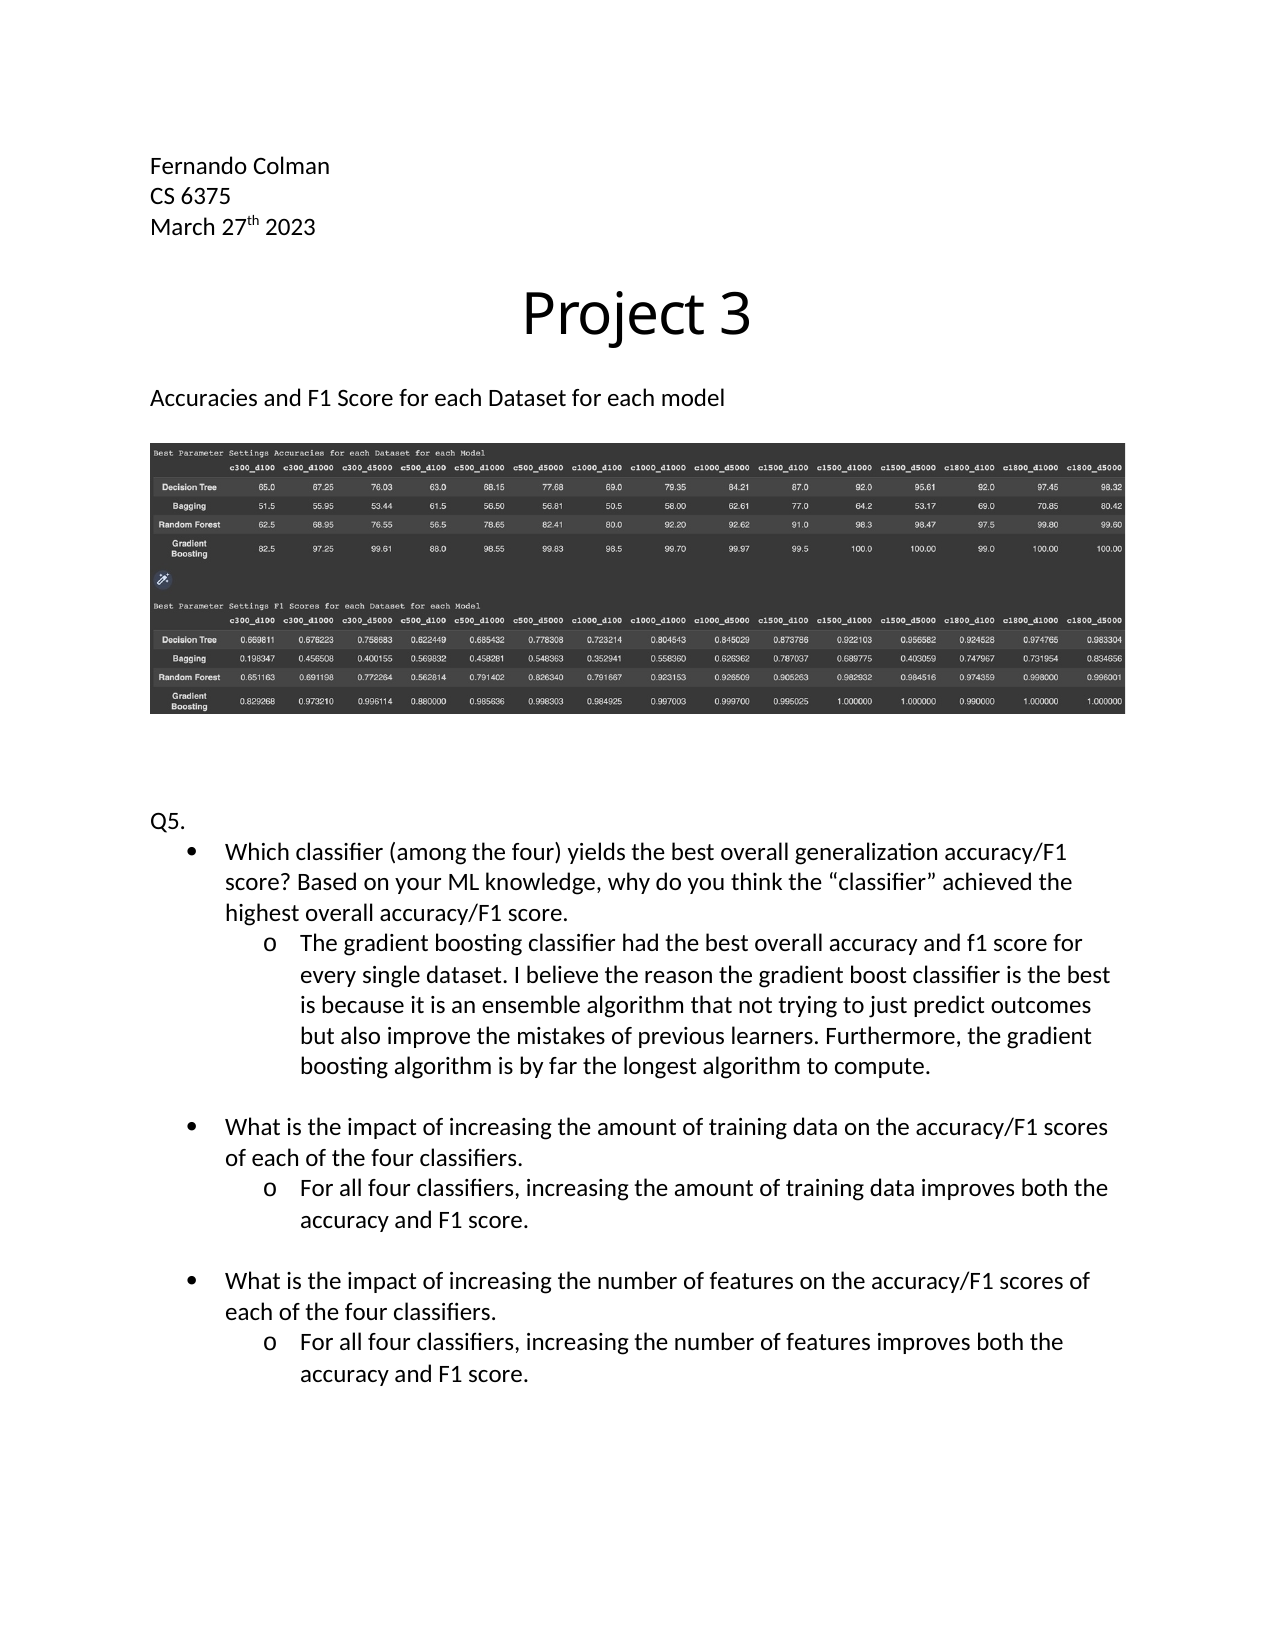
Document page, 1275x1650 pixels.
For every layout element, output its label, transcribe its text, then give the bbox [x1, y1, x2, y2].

list What is the impact of increasing the amount of training data on the accuracy/F1 scores of each of the four classifiers. [187, 1112, 1125, 1173]
text Q5. [150, 805, 1125, 836]
text March 27th 2023 [150, 211, 1125, 242]
list The gradient boosting classifier had the best overall accuracy and f1 score for every single dataset. I believe the reason the gradient boost classifier is the best is because it is an ensemble algorithm that not trying to just predict outcomes but also improve the mistakes of previous learners. Furthermore, the gradient boosting algorithm is by far the longest algorithm to compute. [262, 927, 1125, 1081]
list What is the impact of increasing the number of features on the accuracy/F1 scores of each of the four classifiers. [187, 1265, 1125, 1326]
text CS 6375 [150, 181, 1125, 211]
list For all four classifiers, increasing the amount of training data improves both the accuracy and F1 score. [262, 1173, 1125, 1235]
list Which classifier (among the four) yields the best overall generalization accuracy/F1 score? Based on your ML knowledge, why do you think the “classifier” achieved the highest overall accuracy/F1 score. [187, 836, 1125, 927]
title Project 3 [150, 272, 1125, 352]
list For all four classifiers, increasing the number of features improves both the accuracy and F1 score. [262, 1326, 1125, 1389]
text Fernando Colman [150, 150, 1125, 181]
picture [150, 443, 1125, 714]
text Accuracies and F1 Score for each Dataset for each model [150, 382, 1125, 413]
